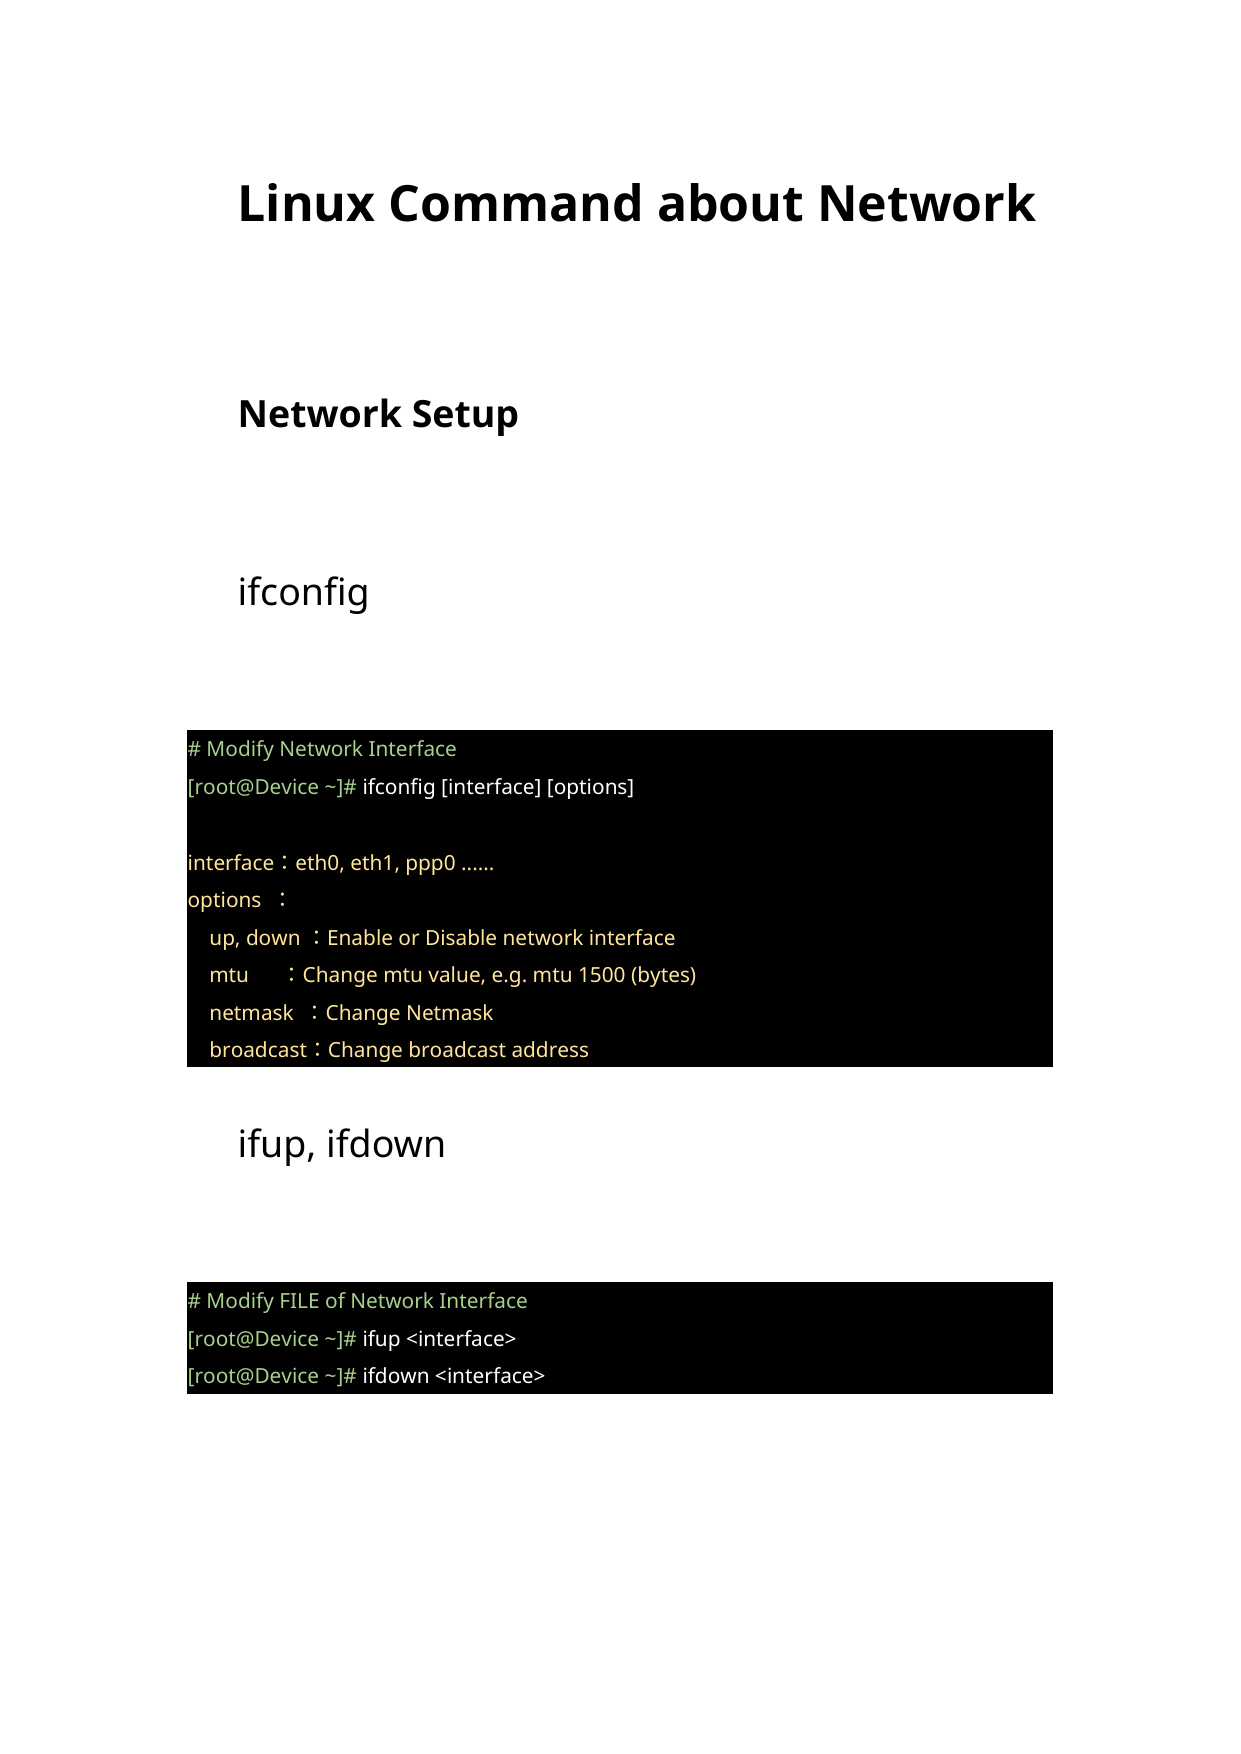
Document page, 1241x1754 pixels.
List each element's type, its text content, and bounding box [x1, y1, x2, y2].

text netmask ：Change Netmask [187, 992, 1053, 1030]
text # Modify FILE of Network Interface [187, 1282, 1053, 1319]
text mtu ：Change mtu value, e.g. mtu 1500 (bytes) [187, 955, 1053, 992]
text [root@Device ~]# ifconfig [interface] [options] [187, 767, 1053, 805]
text options ： [187, 880, 1053, 917]
text interface：eth0, eth1, ppp0 ...... [187, 842, 1053, 880]
text [root@Device ~]# ifup <interface> [187, 1319, 1053, 1357]
text broadcast：Change broadcast address [187, 1030, 1053, 1067]
subtitle Linux Command about Network [187, 164, 1053, 239]
text # Modify Network Interface [187, 730, 1053, 767]
text [root@Device ~]# ifdown <interface> [187, 1357, 1053, 1394]
subtitle ifup, ifdown [187, 1105, 1053, 1180]
subtitle Network Setup [187, 376, 1053, 451]
subtitle ifconfig [187, 553, 1053, 628]
text up, down ：Enable or Disable network interface [187, 917, 1053, 955]
